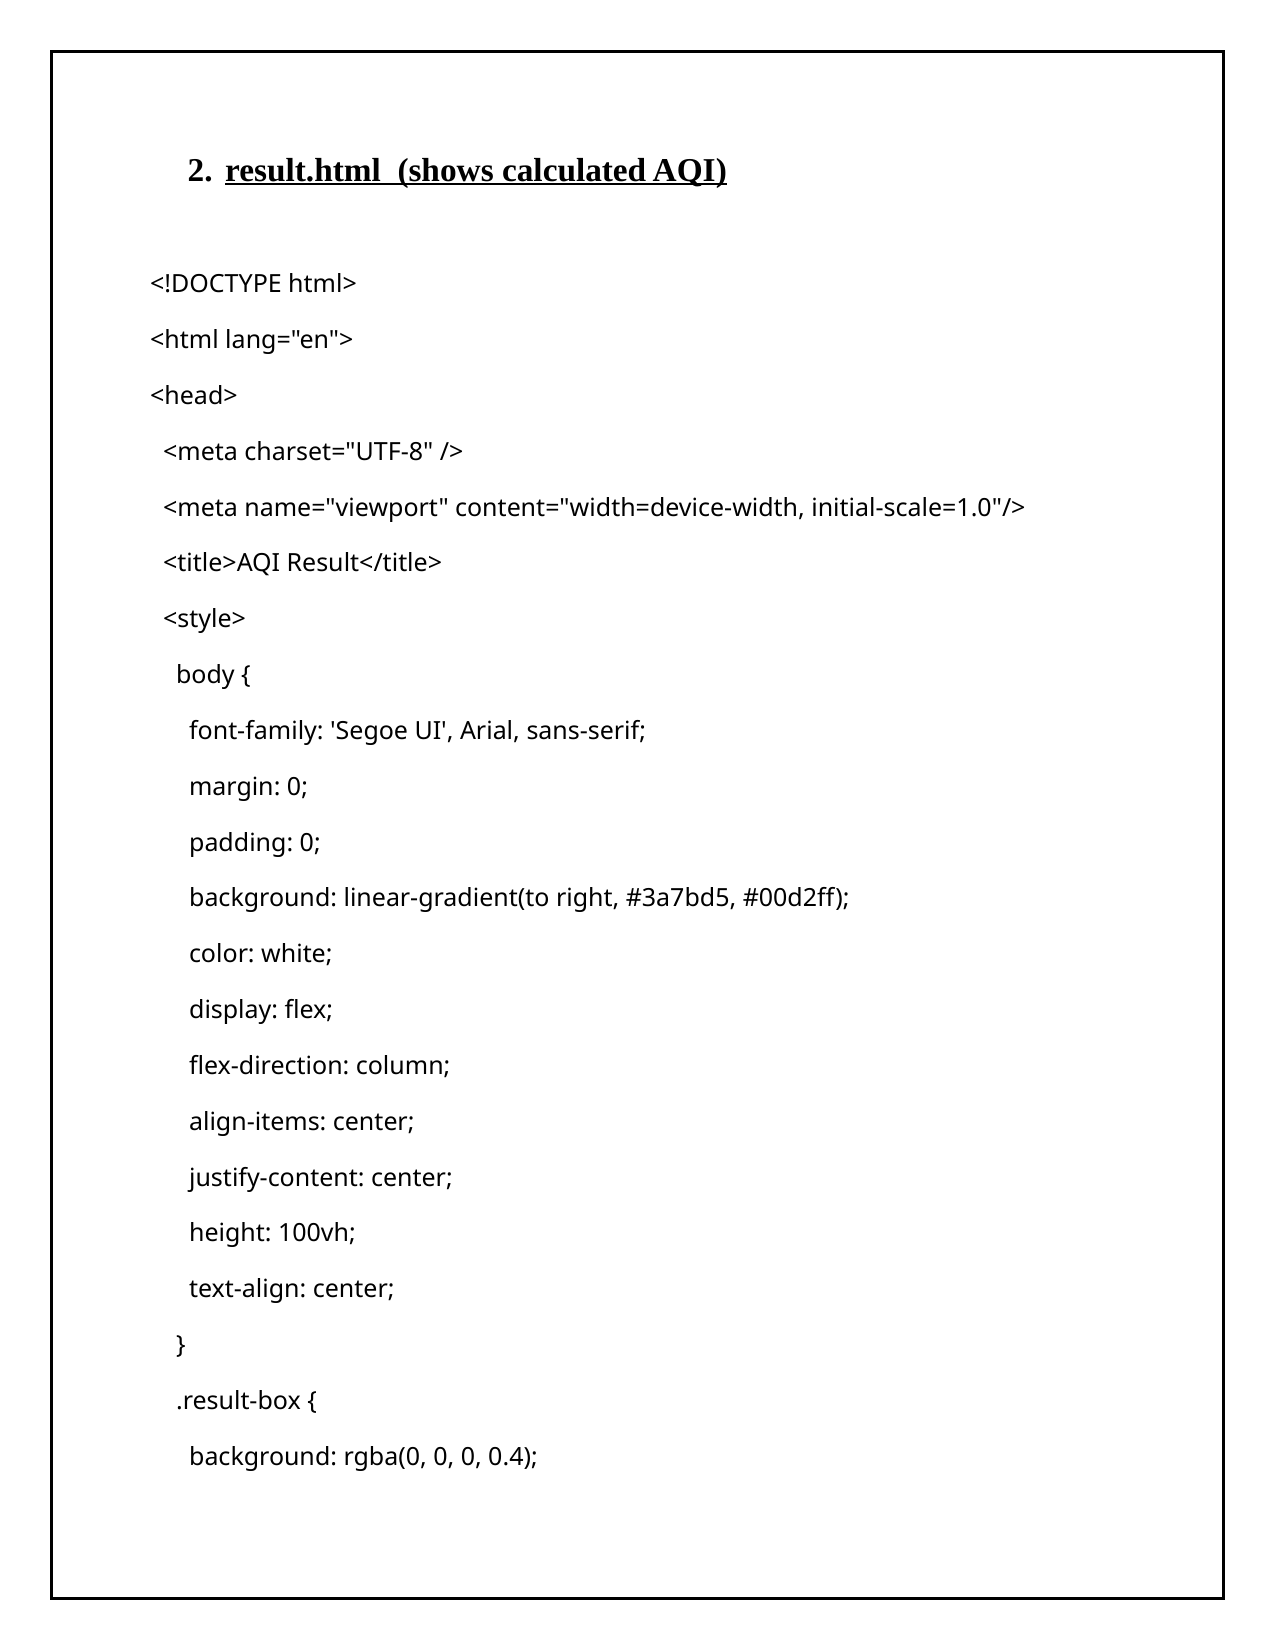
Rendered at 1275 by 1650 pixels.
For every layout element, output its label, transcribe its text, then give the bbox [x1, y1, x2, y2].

text justify-content: center; [150, 1159, 1125, 1193]
text <head> [150, 378, 1125, 412]
text <meta charset="UTF-8" /> [150, 433, 1125, 467]
text flex-direction: column; [150, 1048, 1125, 1082]
text display: flex; [150, 992, 1125, 1026]
text margin: 0; [150, 768, 1125, 802]
text align-items: center; [150, 1103, 1125, 1137]
text background: linear-gradient(to right, #3a7bd5, #00d2ff); [150, 880, 1125, 914]
text text-align: center; [150, 1271, 1125, 1305]
text <title>AQI Result</title> [150, 545, 1125, 579]
text <meta name="viewport" content="width=device-width, initial-scale=1.0"/> [150, 489, 1125, 523]
text <html lang="en"> [150, 322, 1125, 356]
text height: 100vh; [150, 1215, 1125, 1249]
text font-family: 'Segoe UI', Arial, sans-serif; [150, 713, 1125, 747]
text <!DOCTYPE html> [150, 266, 1125, 300]
text background: rgba(0, 0, 0, 0.4); [150, 1438, 1125, 1472]
text .result-box { [150, 1383, 1125, 1417]
text } [150, 1327, 1125, 1361]
text body { [150, 657, 1125, 691]
list result.html (shows calculated AQI) [187, 150, 1125, 188]
text <style> [150, 601, 1125, 635]
text padding: 0; [150, 824, 1125, 858]
text color: white; [150, 936, 1125, 970]
